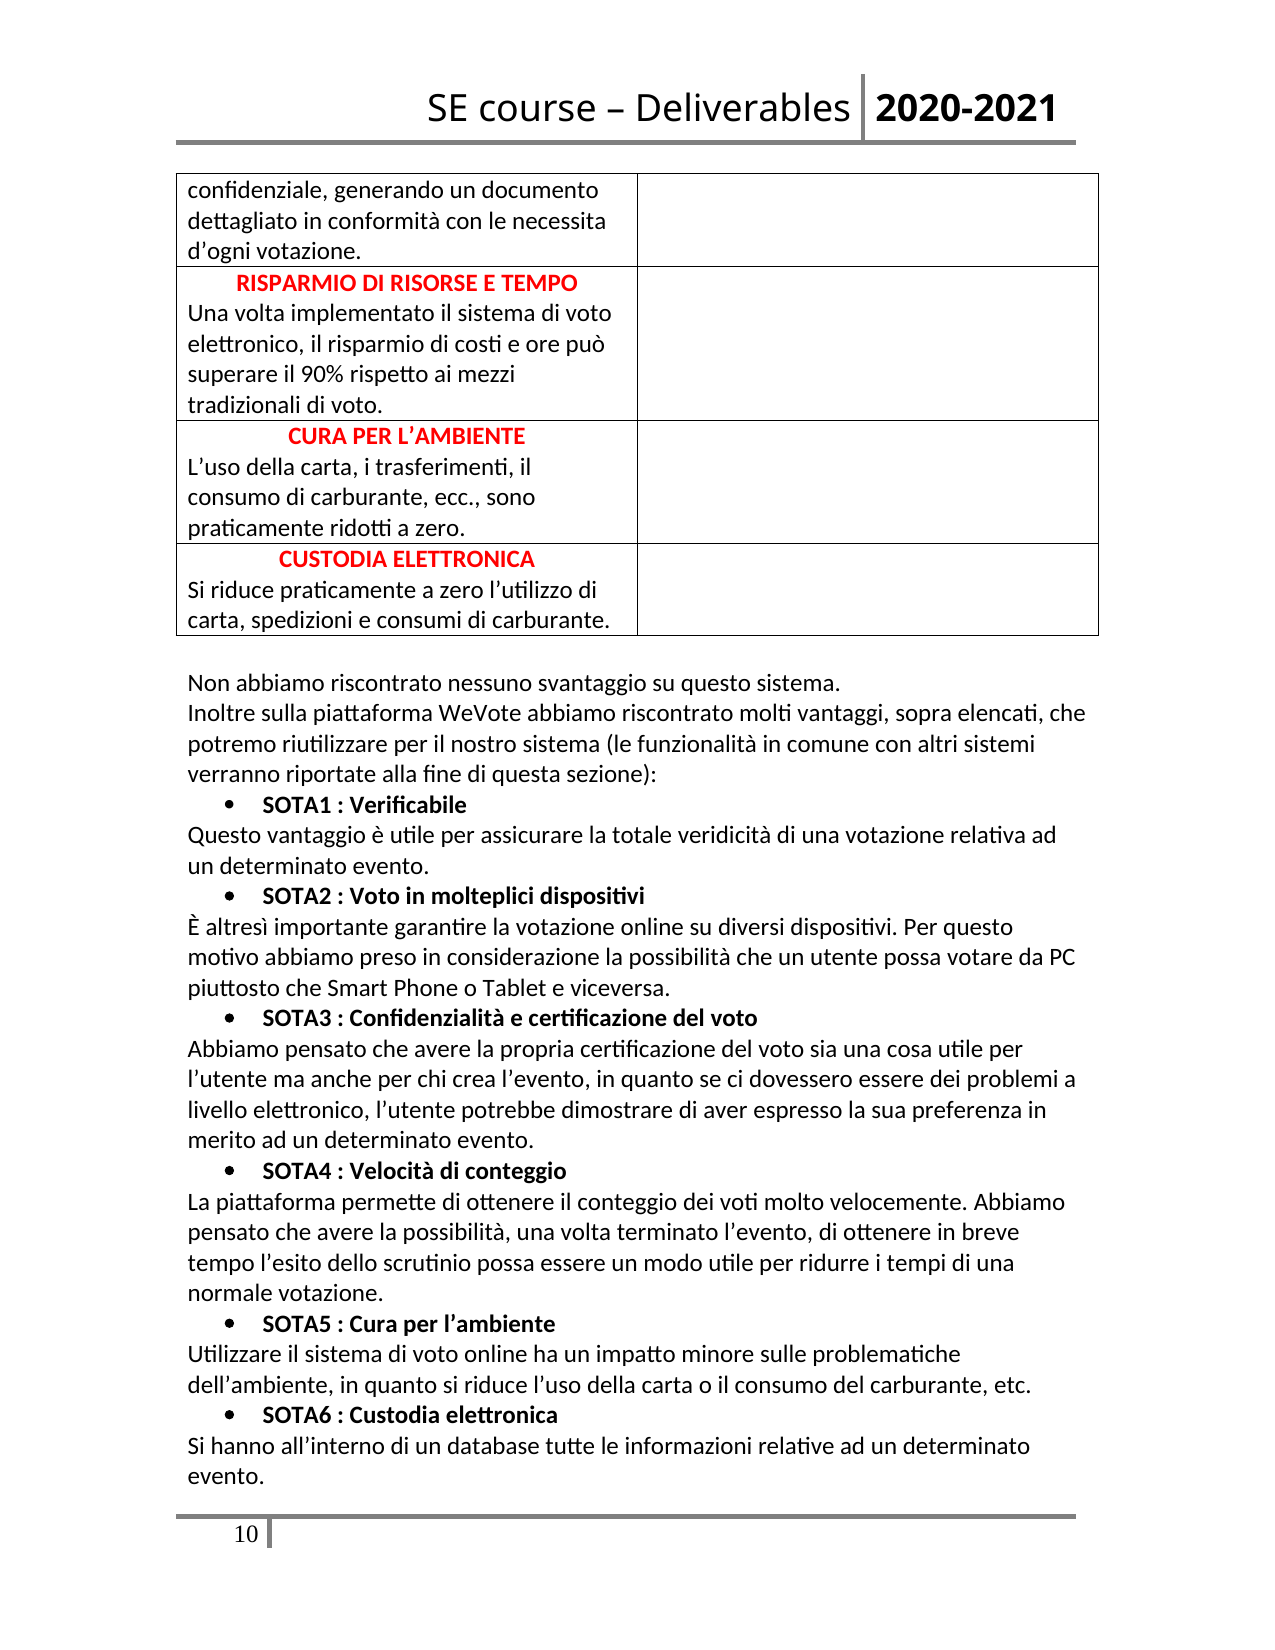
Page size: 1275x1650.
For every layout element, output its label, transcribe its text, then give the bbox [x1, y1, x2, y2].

table_cell [638, 174, 1098, 266]
table_cell [638, 544, 1098, 635]
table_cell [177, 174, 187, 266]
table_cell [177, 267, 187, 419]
list SOTA6 : Custodia elettronica [225, 1399, 1087, 1430]
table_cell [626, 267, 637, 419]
text Utilizzare il sistema di voto online ha un impatto minore sulle problematiche dell’ambiente, in quanto si riduce l’uso della carta o il consumo del carburante, etc. [187, 1338, 1087, 1399]
text È altresì importante garantire la votazione online su diversi dispositivi. Per questo motivo abbiamo preso in considerazione la possibilità che un utente possa votare da PC piuttosto che Smart Phone o Tablet e viceversa. [187, 911, 1087, 1002]
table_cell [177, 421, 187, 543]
list SOTA3 : Confidenzialità e certificazione del voto [225, 1002, 1087, 1033]
text Inoltre sulla piattaforma WeVote abbiamo riscontrato molti vantaggi, sopra elencati, che potremo riutilizzare per il nostro sistema (le funzionalità in comune con altri sistemi verranno riportate alla fine di questa sezione): [187, 697, 1087, 789]
table_cell [638, 267, 1098, 419]
text Questo vantaggio è utile per assicurare la totale veridicità di una votazione relativa ad un determinato evento. [187, 819, 1087, 880]
text Non abbiamo riscontrato nessuno svantaggio su questo sistema. [187, 667, 1087, 697]
table_cell [638, 421, 1098, 543]
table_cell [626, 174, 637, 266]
text La piattaforma permette di ottenere il conteggio dei voti molto velocemente. Abbiamo pensato che avere la possibilità, una volta terminato l’evento, di ottenere in breve tempo l’esito dello scrutinio possa essere un modo utile per ridurre i tempi di una normale votazione. [187, 1186, 1087, 1308]
list SOTA5 : Cura per l’ambiente [225, 1308, 1087, 1338]
list SOTA2 : Voto in molteplici dispositivi [225, 880, 1087, 911]
list SOTA4 : Velocità di conteggio [225, 1155, 1087, 1186]
list SOTA1 : Verificabile [225, 789, 1087, 819]
text Si hanno all’interno di un database tutte le informazioni relative ad un determinato evento. [187, 1430, 1087, 1491]
text Abbiamo pensato che avere la propria certificazione del voto sia una cosa utile per l’utente ma anche per chi crea l’evento, in quanto se ci dovessero essere dei problemi a livello elettronico, l’utente potrebbe dimostrare di aver espresso la sua preferenza in merito ad un determinato evento. [187, 1033, 1087, 1155]
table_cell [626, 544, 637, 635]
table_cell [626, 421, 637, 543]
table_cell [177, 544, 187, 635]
